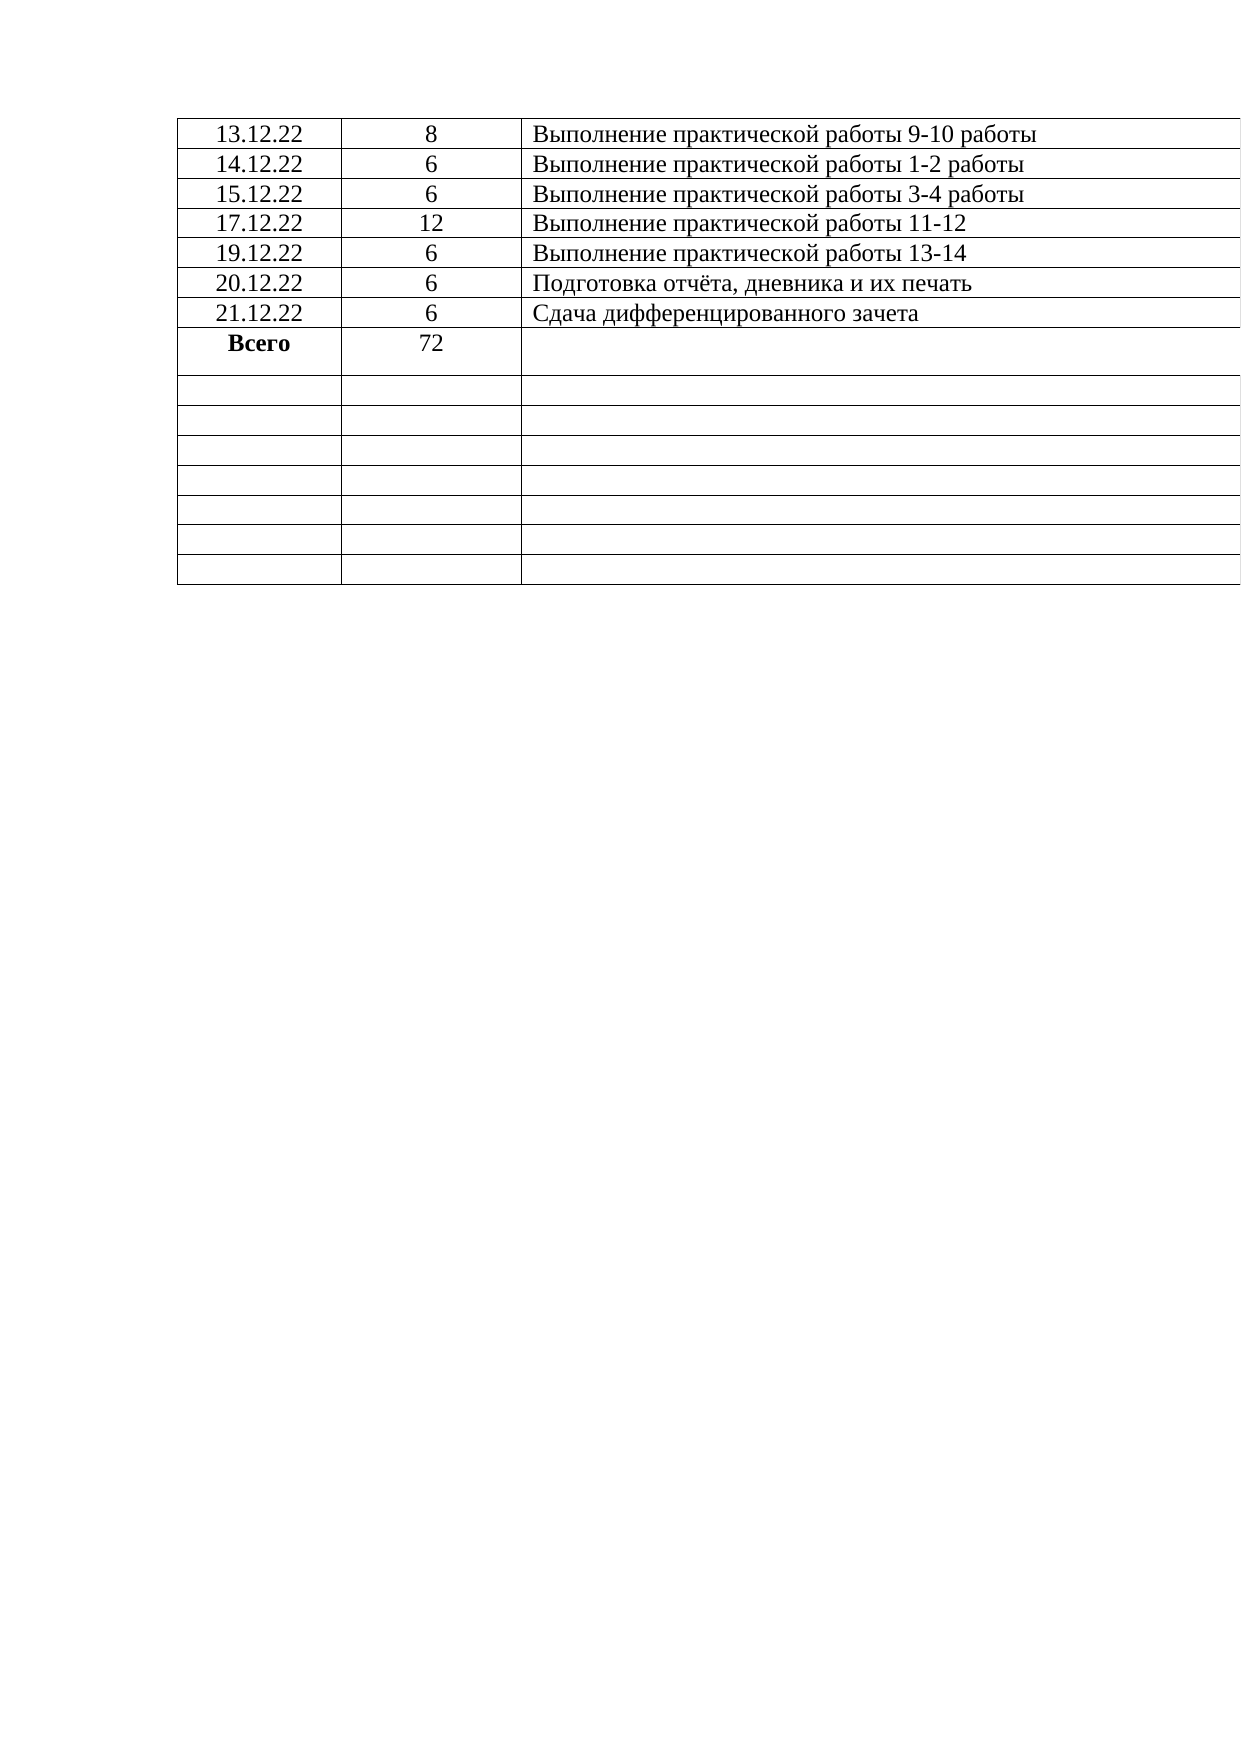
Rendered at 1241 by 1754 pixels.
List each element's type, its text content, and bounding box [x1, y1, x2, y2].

table_cell 8 [342, 119, 521, 148]
table_cell [522, 496, 1240, 524]
table_cell Всего [178, 328, 341, 375]
table_cell [342, 525, 521, 554]
table_cell 72 [342, 328, 521, 375]
table_cell [342, 496, 521, 524]
table_cell [178, 376, 341, 405]
table_cell [178, 436, 341, 465]
table_cell 6 [342, 179, 521, 207]
table_cell Подготовка отчёта, дневника и их печать [522, 268, 1240, 297]
table_cell [342, 436, 521, 465]
table_cell Выполнение практической работы 13-14 [522, 238, 1240, 267]
table_cell 6 [342, 238, 521, 267]
table_cell Сдача дифференцированного зачета [522, 298, 1240, 327]
table_cell 17.12.22 [178, 209, 341, 237]
table_cell 20.12.22 [178, 268, 341, 297]
table_cell [178, 525, 341, 554]
table_cell 6 [342, 149, 521, 178]
table_cell [178, 496, 341, 524]
table_cell [522, 525, 1240, 554]
table_cell 19.12.22 [178, 238, 341, 267]
table_cell 21.12.22 [178, 298, 341, 327]
table_cell 13.12.22 [178, 119, 341, 148]
table_cell Выполнение практической работы 11-12 [522, 209, 1240, 237]
table_cell [342, 406, 521, 435]
table_cell [522, 376, 1240, 405]
table_cell [522, 555, 1240, 584]
table_cell Выполнение практической работы 1-2 работы [522, 149, 1240, 178]
table_cell [342, 376, 521, 405]
table_cell 12 [342, 209, 521, 237]
table_cell [522, 406, 1240, 435]
table_cell [178, 466, 341, 494]
table_cell Выполнение практической работы 3-4 работы [522, 179, 1240, 207]
table_cell 6 [342, 268, 521, 297]
table_cell [342, 466, 521, 494]
table_cell [522, 328, 1240, 375]
table_cell [178, 555, 341, 584]
table_cell [522, 436, 1240, 465]
table_cell [342, 555, 521, 584]
table_cell 14.12.22 [178, 149, 341, 178]
table_cell [522, 466, 1240, 494]
table_cell 15.12.22 [178, 179, 341, 207]
table_cell 6 [342, 298, 521, 327]
table_cell [178, 406, 341, 435]
table_cell Выполнение практической работы 9-10 работы [522, 119, 1240, 148]
